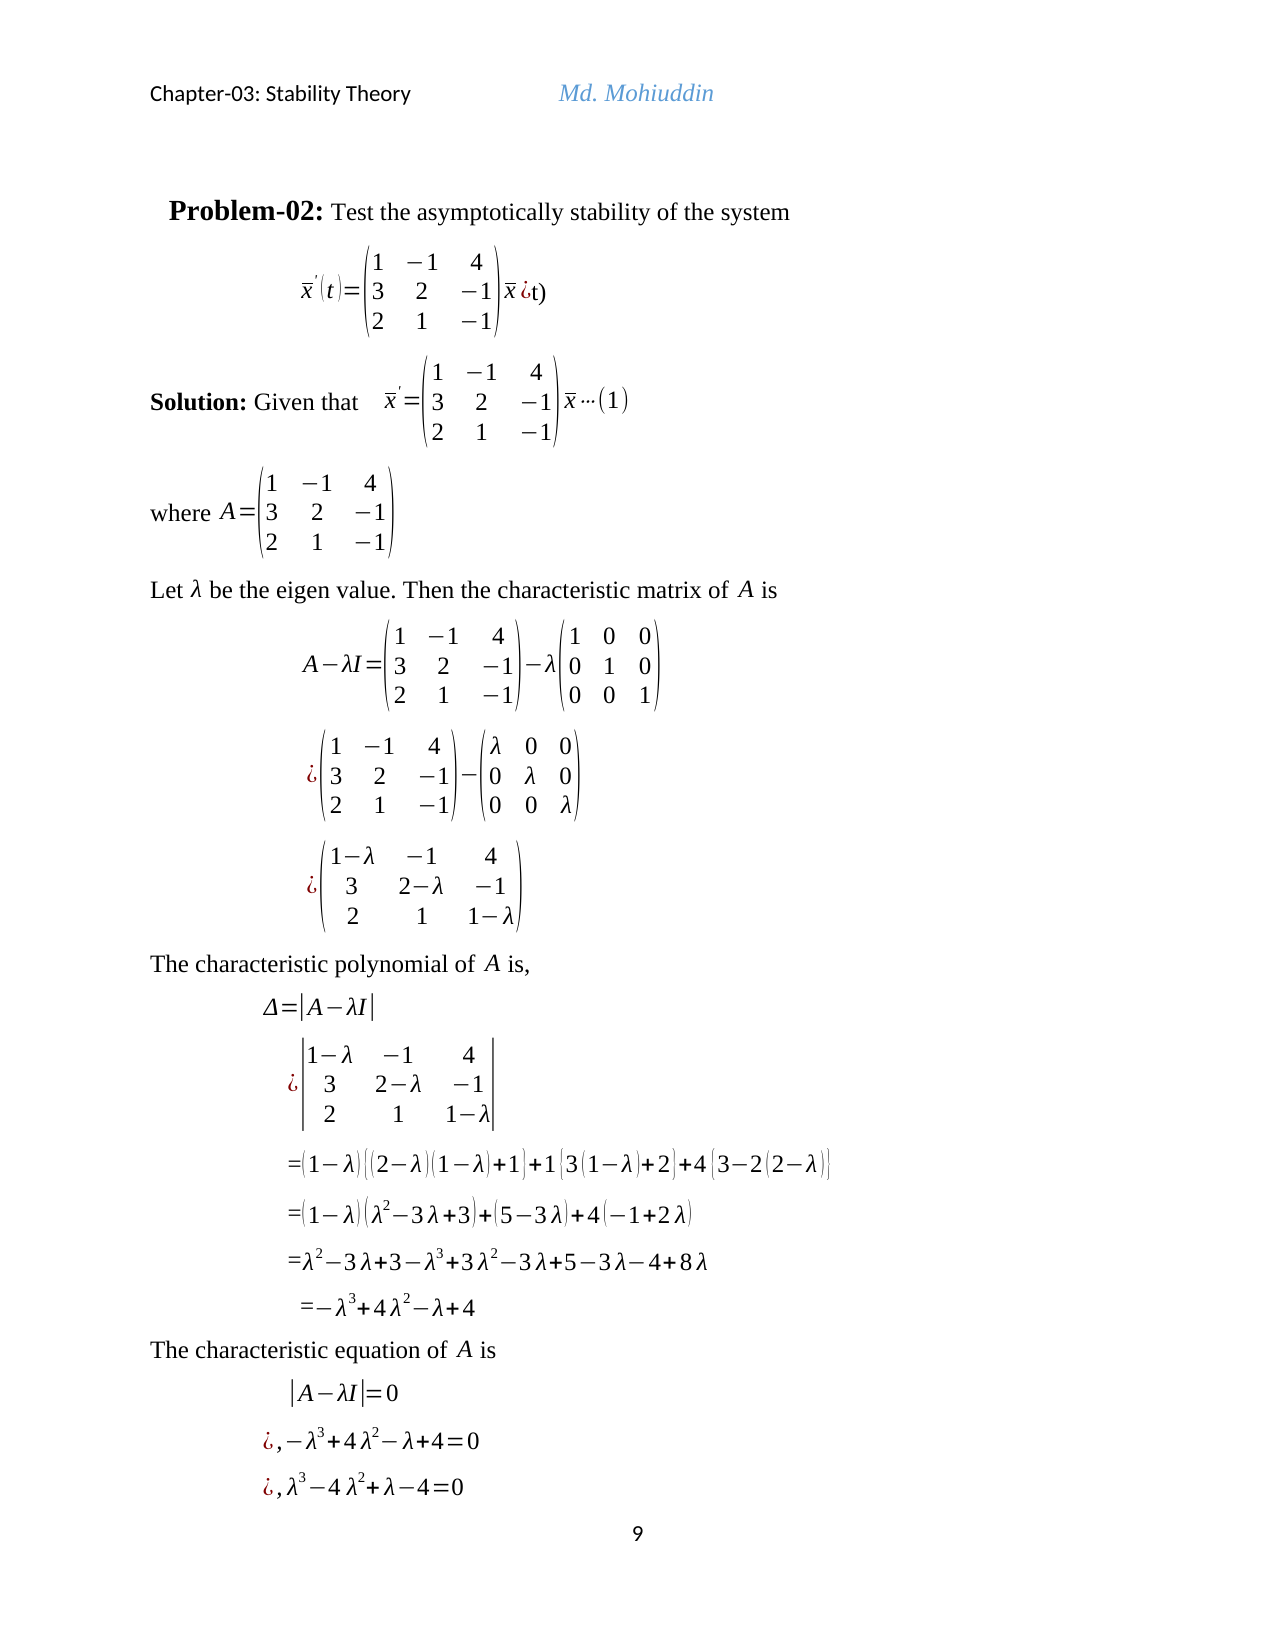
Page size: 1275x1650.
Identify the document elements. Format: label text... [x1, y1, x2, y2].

text Let be the eigen value. Then the characteristic matrix of is [150, 575, 1125, 603]
text = [225, 1147, 1125, 1181]
text Solution: Given that [150, 354, 1125, 450]
text t) [150, 243, 1125, 339]
text = [225, 1289, 1125, 1321]
text = [150, 1195, 1125, 1230]
text = [150, 1244, 1125, 1275]
text where [150, 464, 1125, 560]
text The characteristic polynomial of is, [150, 949, 1125, 977]
text The characteristic equation of is [150, 1335, 1125, 1364]
text Problem-02: Test the asymptotically stability of the system [150, 193, 1125, 227]
